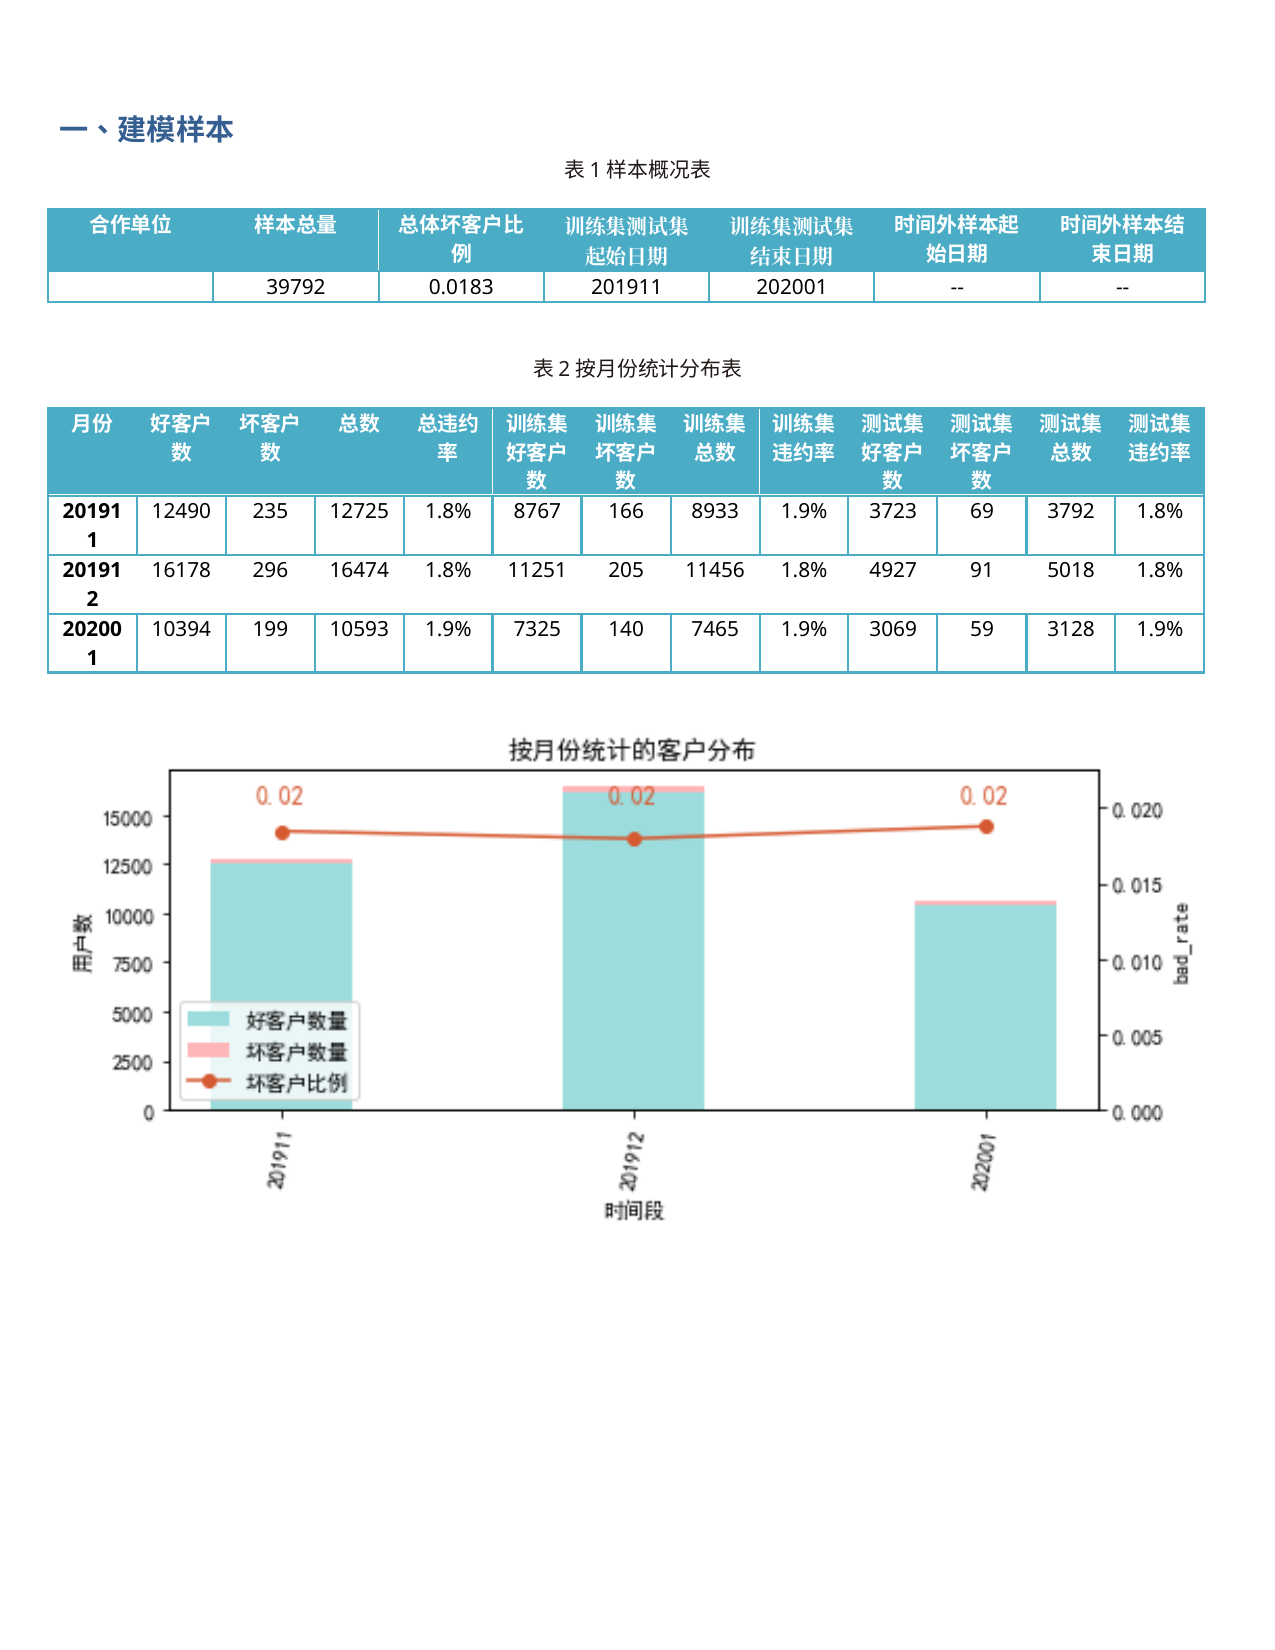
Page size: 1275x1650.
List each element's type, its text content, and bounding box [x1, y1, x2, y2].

table_header 总数 [315, 409, 404, 494]
table_header 训练集坏客户数 [581, 409, 671, 494]
picture [59, 724, 1207, 1233]
table_cell 235 [227, 497, 314, 553]
table_cell 205 [581, 556, 671, 612]
table_cell 11456 [671, 556, 759, 612]
table_cell 1.8% [1116, 497, 1203, 553]
table_cell 199 [227, 615, 314, 671]
table_header 总体坏客户比例 [379, 210, 544, 270]
table_cell [49, 272, 212, 301]
table_cell 39792 [214, 272, 378, 301]
table_header 时间外样本结束日期 [1040, 210, 1204, 270]
table_header 测试集违约率 [1115, 409, 1203, 494]
table_cell 12490 [138, 497, 225, 553]
table_cell 0.0183 [380, 272, 543, 301]
table_cell 16474 [315, 556, 404, 612]
table_cell 10593 [316, 615, 403, 671]
table_cell -- [875, 272, 1039, 301]
table_cell 202001 [710, 272, 873, 301]
table_header 总违约率 [404, 409, 492, 494]
table_cell 201911 [49, 497, 136, 553]
table_cell 3069 [849, 615, 936, 671]
table_header 时间外样本起始日期 [874, 210, 1040, 270]
text 表2 按月份统计分布表 [59, 354, 1216, 382]
table_cell 166 [583, 497, 670, 553]
table_cell 3128 [1028, 615, 1114, 671]
table_cell 8767 [494, 497, 580, 553]
table_cell 201911 [545, 272, 708, 301]
table_cell 91 [937, 556, 1026, 612]
table_header 月份 [49, 409, 137, 494]
table_cell 12725 [316, 497, 403, 553]
table_header 训练集违约率 [760, 409, 848, 494]
table_header 训练集测试集起始日期 [544, 210, 709, 270]
table_cell 5018 [1026, 556, 1115, 612]
table_cell 1.8% [760, 556, 848, 612]
table_cell 201912 [49, 556, 137, 612]
table_cell 16178 [137, 556, 226, 612]
table_header 坏客户数 [226, 409, 315, 494]
table_cell 3723 [849, 497, 936, 553]
table_cell 1.9% [405, 615, 491, 671]
table_header 样本总量 [213, 210, 378, 270]
table_cell 1.9% [1116, 615, 1203, 671]
table_cell 1.8% [405, 497, 491, 553]
table_cell -- [1041, 272, 1204, 301]
table_cell 7465 [672, 615, 759, 671]
subtitle 一、建模样本 [59, 109, 1216, 149]
table_header 训练集测试集结束日期 [709, 210, 874, 270]
table_cell 4927 [848, 556, 937, 612]
table_cell 7325 [494, 615, 580, 671]
table_cell 8933 [672, 497, 759, 553]
table_cell 3792 [1028, 497, 1114, 553]
table_cell 69 [938, 497, 1025, 553]
table_cell 11251 [493, 556, 581, 612]
table_header 测试集坏客户数 [937, 409, 1026, 494]
table_cell 59 [938, 615, 1025, 671]
table_header 测试集总数 [1026, 409, 1115, 494]
table_cell 1.8% [404, 556, 492, 612]
table_header 训练集好客户数 [493, 409, 581, 494]
table_header 好客户数 [137, 409, 226, 494]
table_cell 140 [583, 615, 670, 671]
text 表1 样本概况表 [59, 155, 1216, 183]
table_cell 1.9% [761, 497, 847, 553]
table_header 合作单位 [49, 210, 213, 270]
table_cell 1.9% [761, 615, 847, 671]
table_cell 202001 [49, 615, 136, 671]
table_header 测试集好客户数 [848, 409, 937, 494]
table_cell 10394 [138, 615, 225, 671]
table_cell 1.8% [1115, 556, 1203, 612]
table_header 训练集总数 [671, 409, 759, 494]
table_cell 296 [226, 556, 315, 612]
